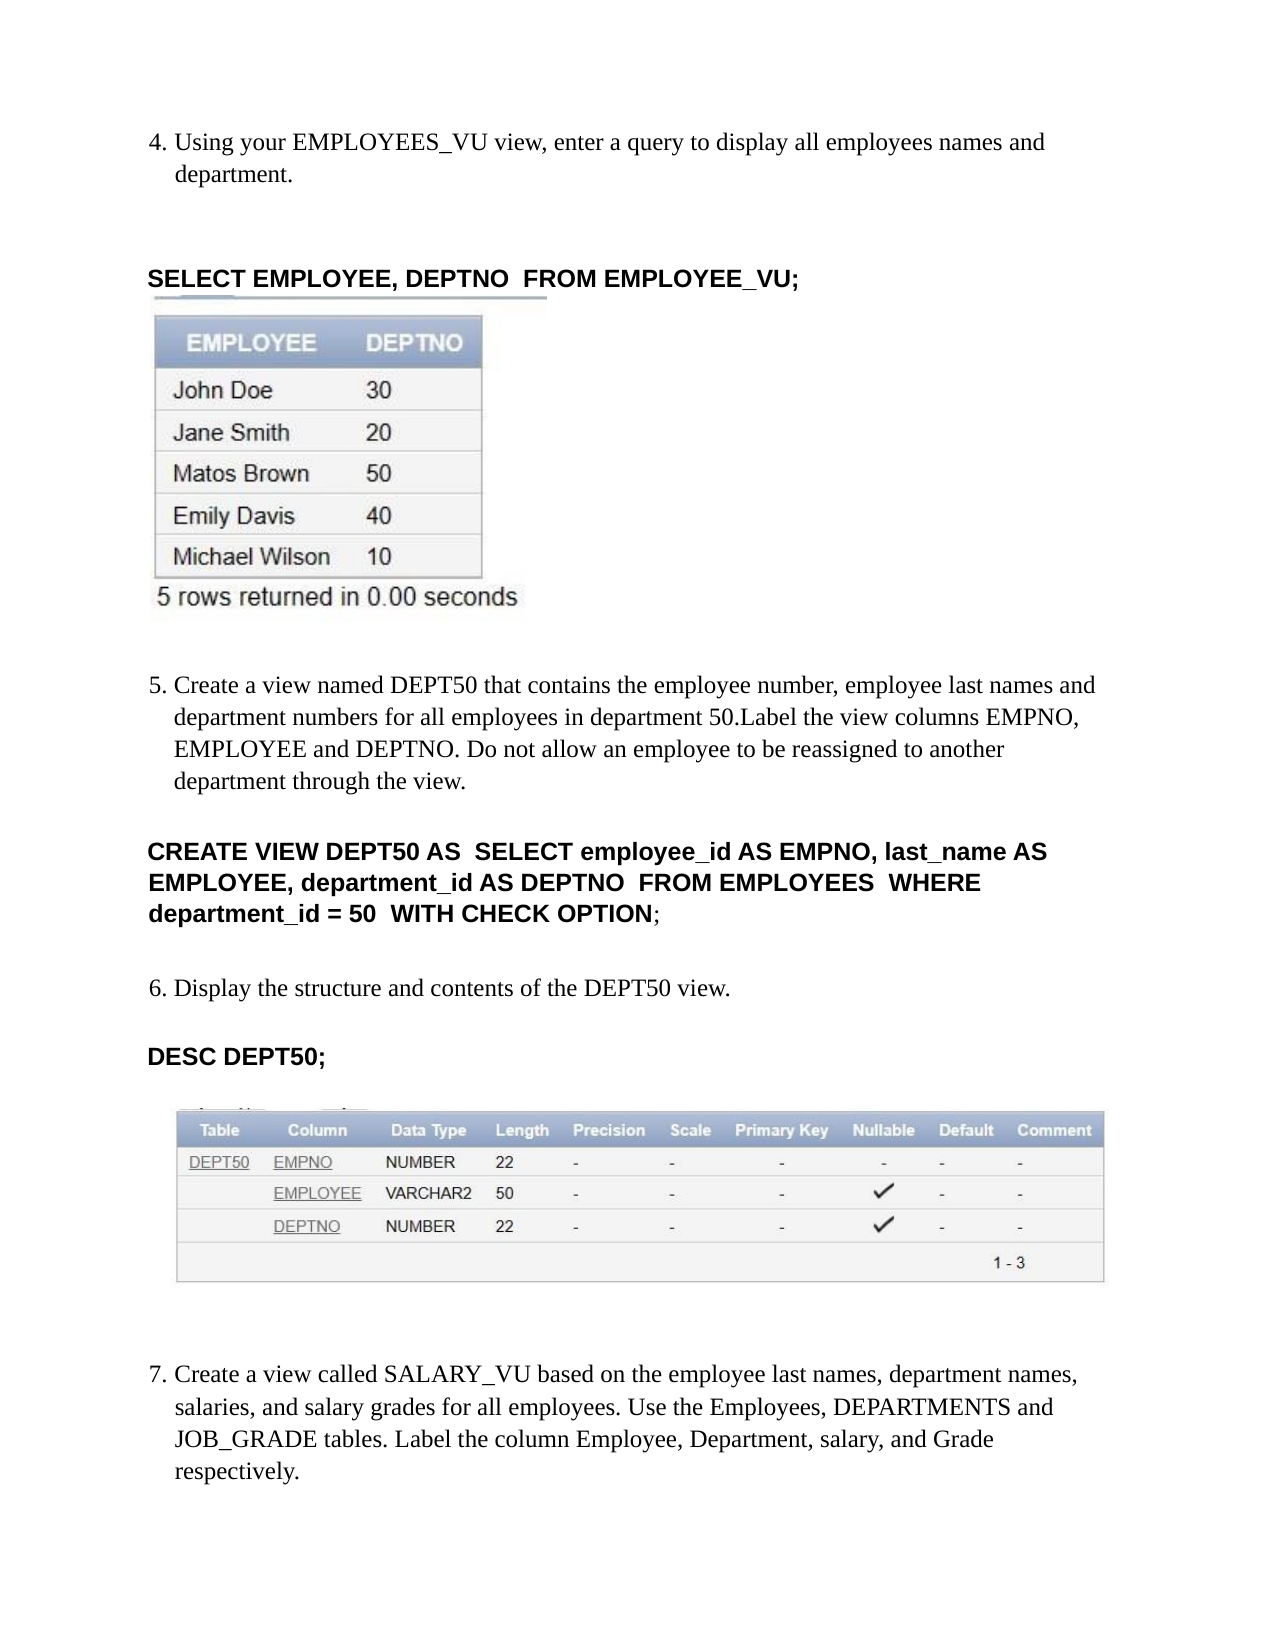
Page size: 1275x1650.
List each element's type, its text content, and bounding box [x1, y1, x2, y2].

subtitle DESC DEPT50; [147, 1042, 1144, 1070]
picture [169, 1108, 1145, 1293]
text 4. Using your EMPLOYEES_VU view, enter a query to display all employees names and department. [148, 127, 1115, 188]
text 7. Create a view called SALARY_VU based on the employee last names, department names, salaries, and salary grades for all employees. Use the Employees, DEPARTMENTS and JOB_GRADE tables. Label the column Employee, Department, salary, and Grade respectively. [148, 1359, 1115, 1485]
text CREATE VIEW DEPT50 AS SELECT employee_id AS EMPNO, last_name AS EMPLOYEE, department_id AS DEPTNO FROM EMPLOYEES WHERE department_id = 50 WITH CHECK OPTION; [147, 837, 1144, 928]
list Create a view named DEPT50 that contains the employee number, employee last names and department numbers for all employees in department 50.Label the view columns EMPNO, EMPLOYEE and DEPTNO. Do not allow an employee to be reassigned to another department through the view. [148, 670, 1115, 795]
picture [150, 295, 547, 631]
subtitle SELECT EMPLOYEE, DEPTNO FROM EMPLOYEE_VU; [147, 264, 1144, 293]
list Display the structure and contents of the DEPT50 view. [148, 973, 1115, 1002]
